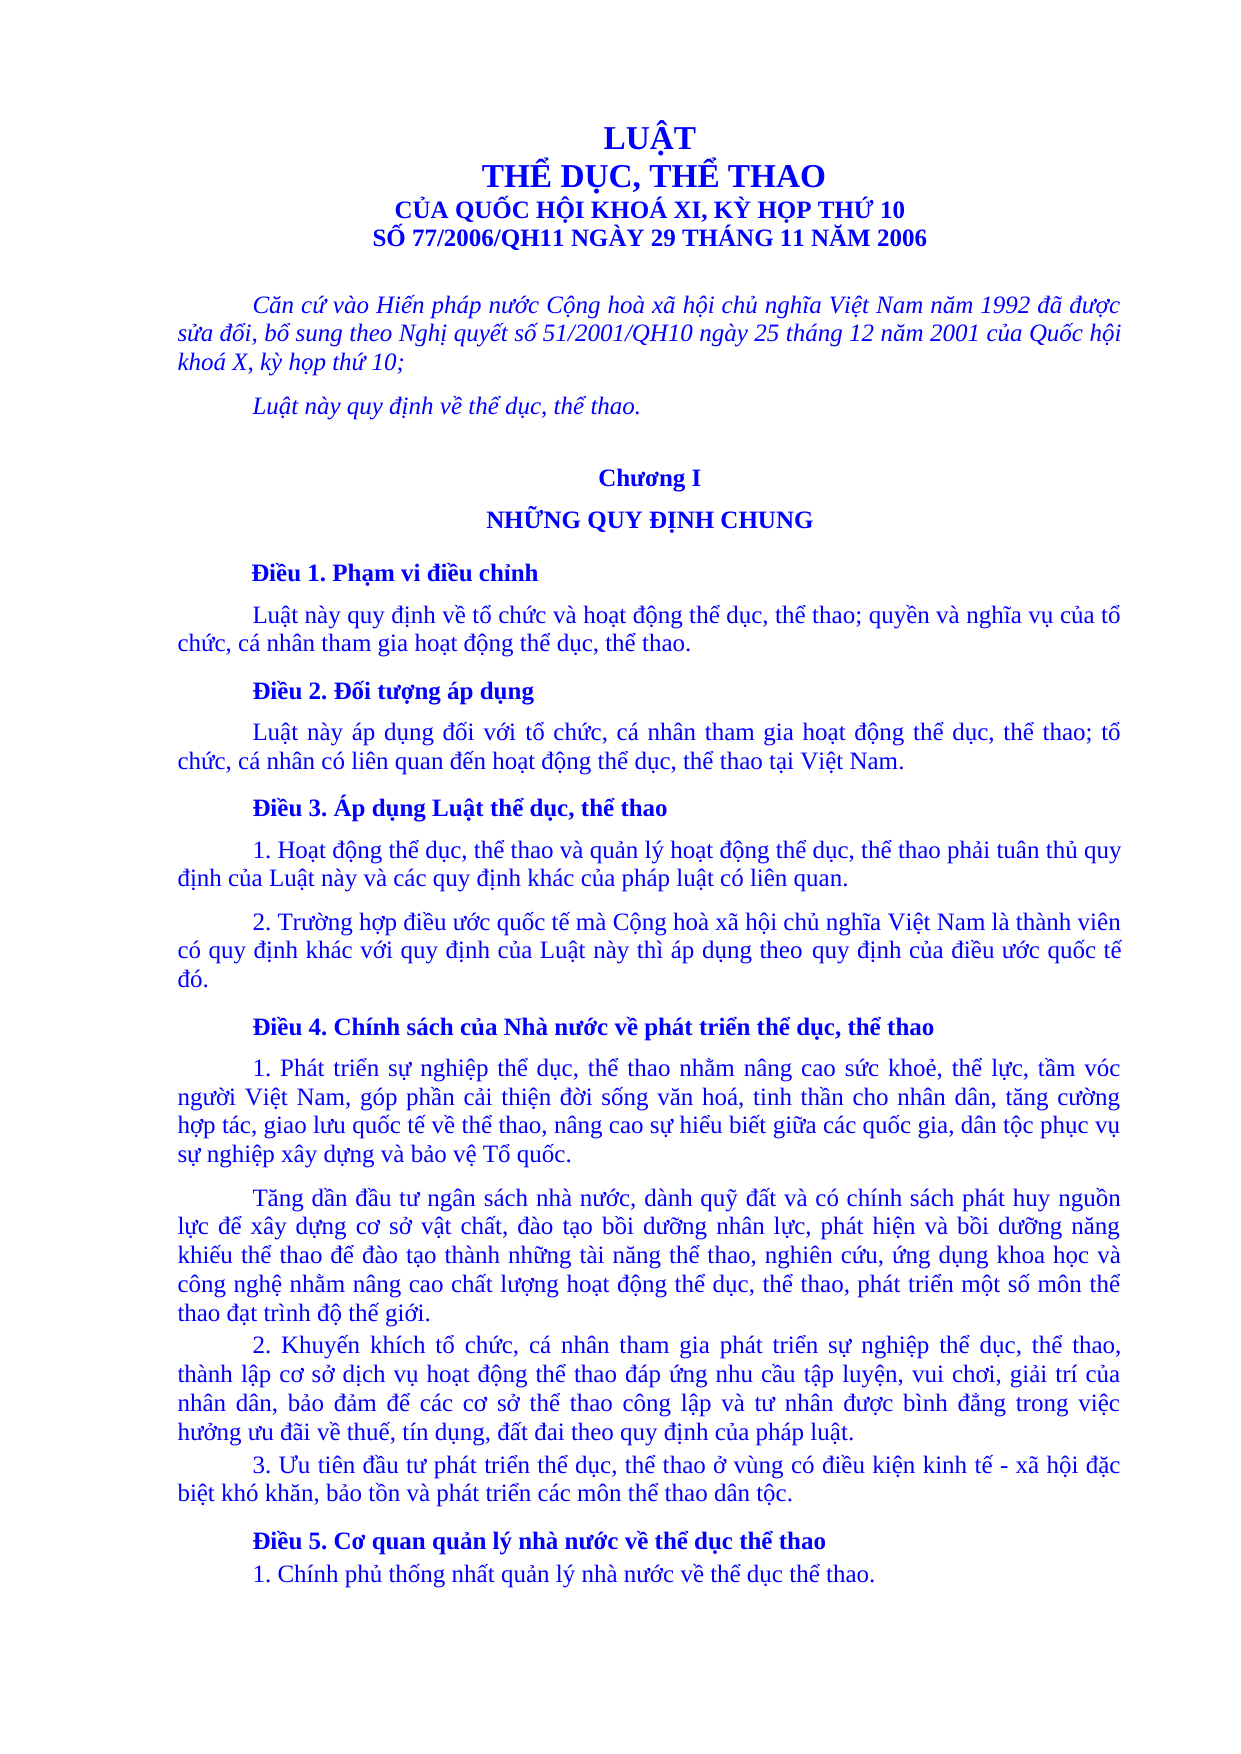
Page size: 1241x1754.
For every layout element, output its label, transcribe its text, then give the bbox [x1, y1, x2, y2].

text 1. Hoạt động thể dục, thể thao và quản lý hoạt động thể dục, thể thao phải tuân thủ quy định của Luật này và các quy định khác của pháp luật có liên quan. [177, 835, 1122, 892]
text Điều 4. Chính sách của Nhà nước về phát triển thể dục, thể thao [177, 1012, 1122, 1041]
text Chương I [177, 463, 1122, 492]
text Điều 3. Áp dụng Luật thể dục, thể thao [177, 793, 1122, 822]
text Điều 2. Đối tượng áp dụng [177, 676, 1122, 705]
subtitle LUẬT THỂ DỤC, THỂ THAO [177, 118, 1122, 195]
text 1. Chính phủ thống nhất quản lý nhà nước về thể dục thể thao. [177, 1559, 1122, 1588]
text NHỮNG QUY ĐỊNH CHUNG [177, 505, 1122, 533]
text 2. Khuyến khích tổ chức, cá nhân tham gia phát triển sự nghiệp thể dục, thể thao, thành lập cơ sở dịch vụ hoạt động thể thao đáp ứng nhu cầu tập luyện, vui chơi, giải trí của nhân dân, bảo đảm để các cơ sở thể thao công lập và tư nhân được bình đẳng trong việc hưởng ưu đãi về thuế, tín dụng, đất đai theo quy định của pháp luật. [177, 1331, 1122, 1446]
text Điều 5. Cơ quan quản lý nhà nước về thể dục thể thao [177, 1526, 1122, 1555]
text Luật này áp dụng đối với tổ chức, cá nhân tham gia hoạt động thể dục, thể thao; tổ chức, cá nhân có liên quan đến hoạt động thể dục, thể thao tại Việt Nam. [177, 717, 1122, 775]
text 3. Ưu tiên đầu tư phát triển thể dục, thể thao ở vùng có điều kiện kinh tế - xã hội đặc biệt khó khăn, bảo tồn và phát triển các môn thể thao dân tộc. [177, 1450, 1122, 1507]
text Luật này quy định về thể dục, thể thao. [177, 388, 1122, 420]
text Căn cứ vào Hiến pháp nước Cộng hoà xã hội chủ nghĩa Việt Nam năm 1992 đã được sửa đổi, bổ sung theo Nghị quyết số 51/2001/QH10 ngày 25 tháng 12 năm 2001 của Quốc hội khoá X, kỳ họp thứ 10; [177, 290, 1122, 376]
text Luật này quy định về tổ chức và hoạt động thể dục, thể thao; quyền và nghĩa vụ của tổ chức, cá nhân tham gia hoạt động thể dục, thể thao. [177, 600, 1122, 657]
text SỐ 77/2006/QH11 NGÀY 29 THÁNG 11 NĂM 2006 [177, 223, 1122, 252]
text CỦA QUỐC HỘI KHOÁ XI, KỲ HỌP THỨ 10 [177, 195, 1122, 223]
text Tăng dần đầu tư ngân sách nhà nước, dành quỹ đất và có chính sách phát huy nguồn lực để xây dựng cơ sở vật chất, đào tạo bồi dưỡng nhân lực, phát hiện và bồi dưỡng năng khiếu thể thao để đào tạo thành những tài năng thể thao, nghiên cứu, ứng dụng khoa học và công nghệ nhằm nâng cao chất lượng hoạt động thể dục, thể thao, phát triển một số môn thể thao đạt trình độ thế giới. [177, 1183, 1122, 1326]
text 1. Phát triển sự nghiệp thể dục, thể thao nhằm nâng cao sức khoẻ, thể lực, tầm vóc người Việt Nam, góp phần cải thiện đời sống văn hoá, tinh thần cho nhân dân, tăng cường hợp tác, giao lưu quốc tế về thể thao, nâng cao sự hiểu biết giữa các quốc gia, dân tộc phục vụ sự nghiệp xây dựng và bảo vệ Tổ quốc. [177, 1053, 1122, 1168]
text 2. Trường hợp điều ước quốc tế mà Cộng hoà xã hội chủ nghĩa Việt Nam là thành viên có quy định khác với quy định của Luật này thì áp dụng theo quy định của điều ước quốc tế đó. [177, 907, 1122, 993]
text Điều 1. Phạm vi điều chỉnh [177, 558, 1122, 587]
